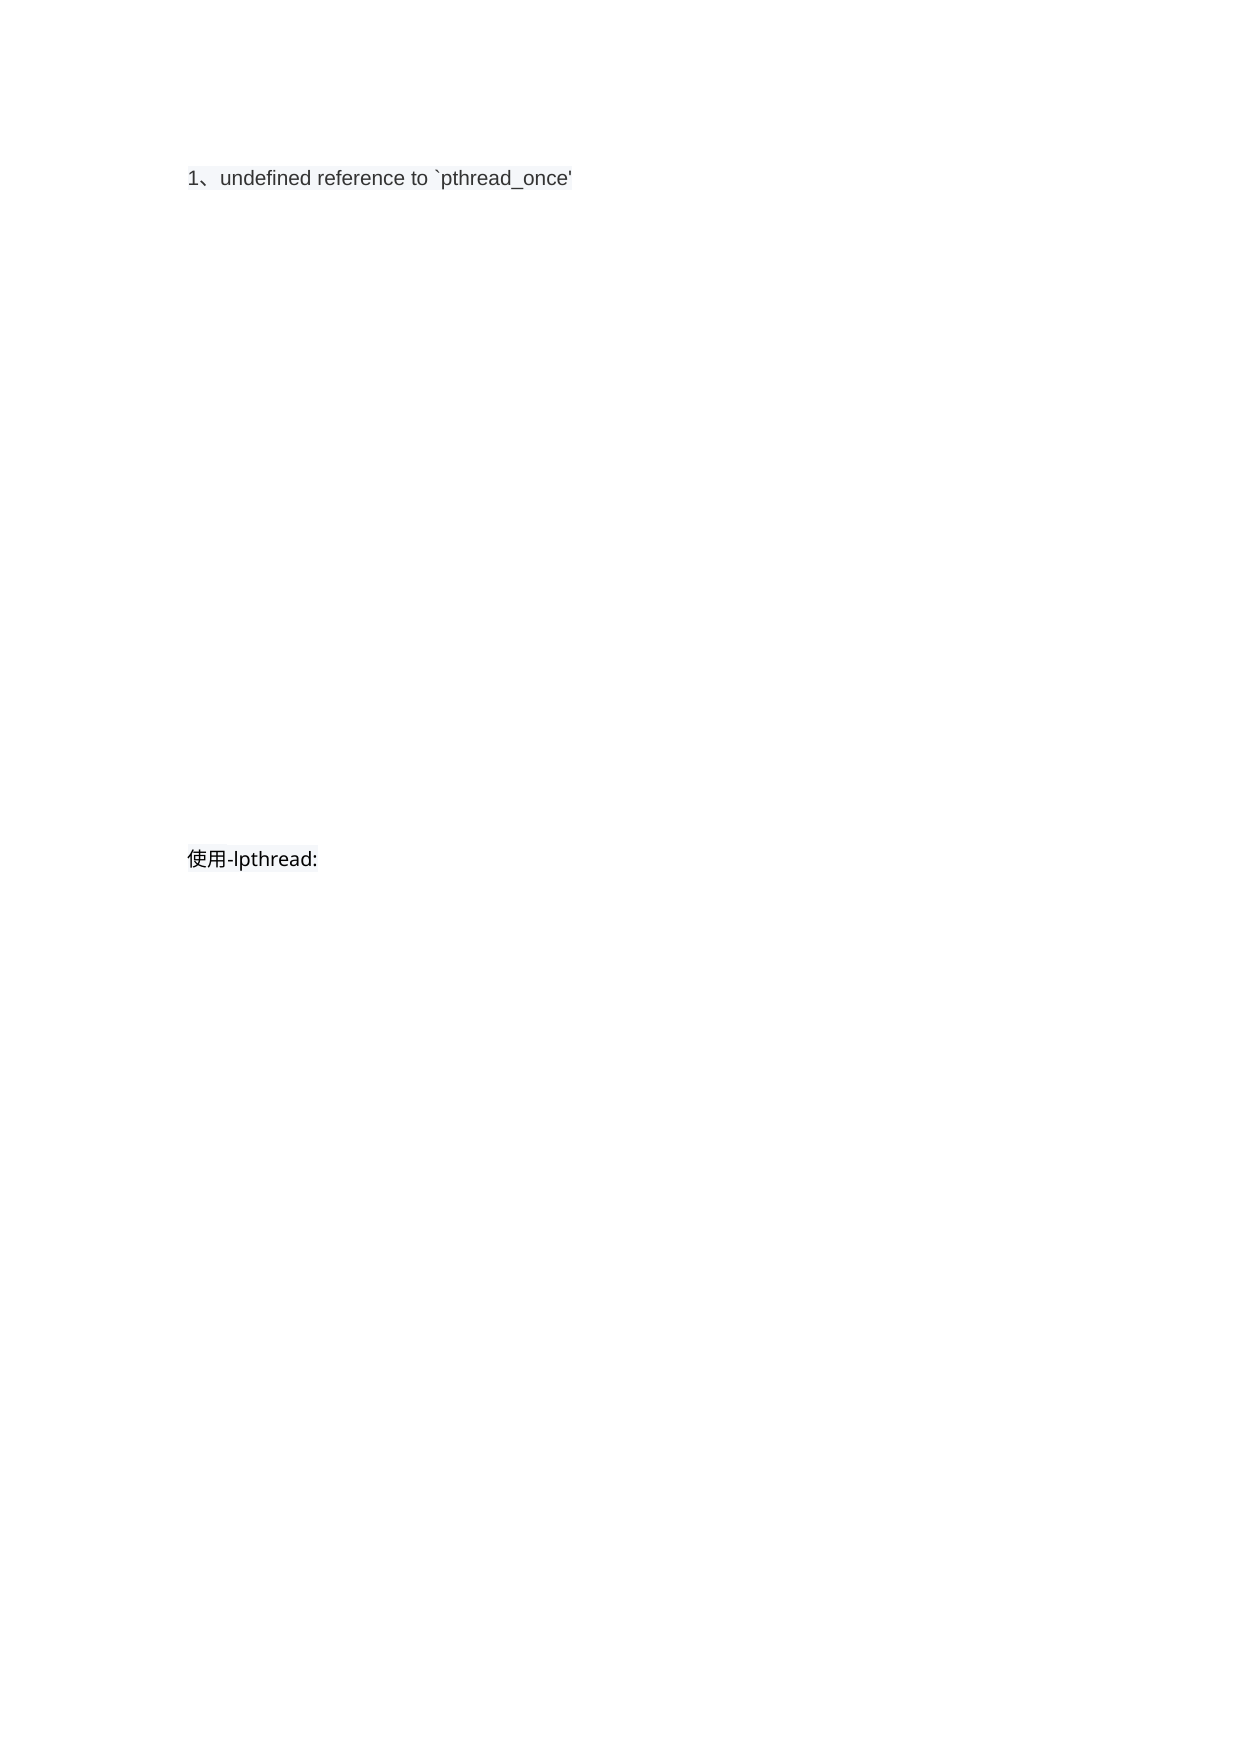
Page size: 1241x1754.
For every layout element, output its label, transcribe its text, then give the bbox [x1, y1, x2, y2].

text 使用-lpthread: [187, 842, 1053, 874]
text 1、undefined reference to `pthread_once' [187, 162, 1053, 194]
